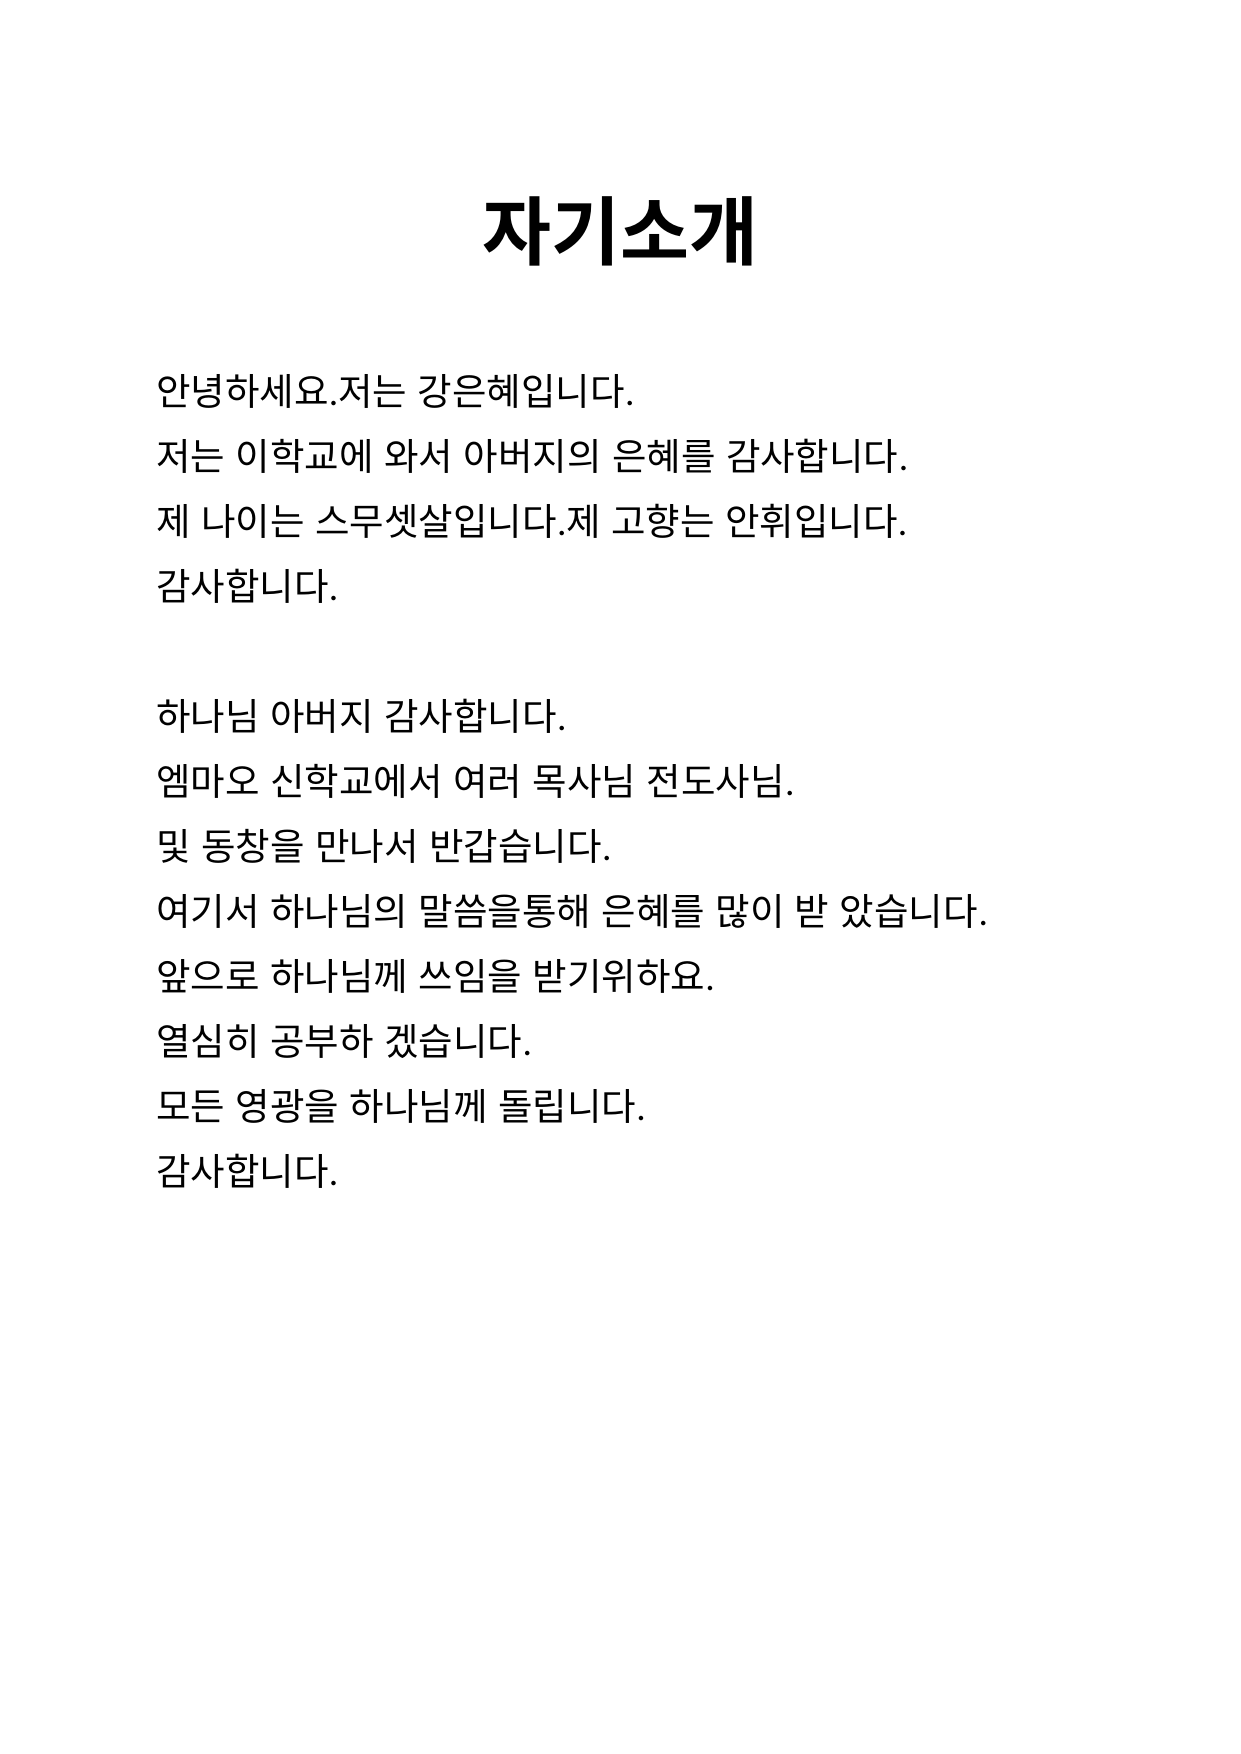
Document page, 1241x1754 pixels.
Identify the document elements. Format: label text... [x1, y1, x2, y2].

text 감사합니다. [112, 1137, 1128, 1202]
text 제 나이는 스무셋살입니다.제 고향는 안휘입니다. [112, 487, 1128, 552]
text 엠마오 신학교에서 여러 목사님 전도사님. [112, 747, 1128, 812]
text 열심히 공부하 겠습니다. [112, 1007, 1128, 1072]
text 앞으로 하나님께 쓰임을 받기위하요. [112, 942, 1128, 1007]
text 모든 영광을 하나님께 돌립니다. [112, 1072, 1128, 1137]
text 여기서 하나님의 말씀을통해 은혜를 많이 받 았습니다. [112, 877, 1128, 942]
text 안녕하세요.저는 강은혜입니다. [112, 357, 1128, 422]
text 자기소개 [112, 162, 1128, 292]
text 저는 이학교에 와서 아버지의 은혜를 감사합니다. [112, 422, 1128, 487]
text 하나님 아버지 감사합니다. [112, 682, 1128, 747]
text 감사합니다. [112, 552, 1128, 617]
text 및 동창을 만나서 반갑습니다. [112, 812, 1128, 877]
